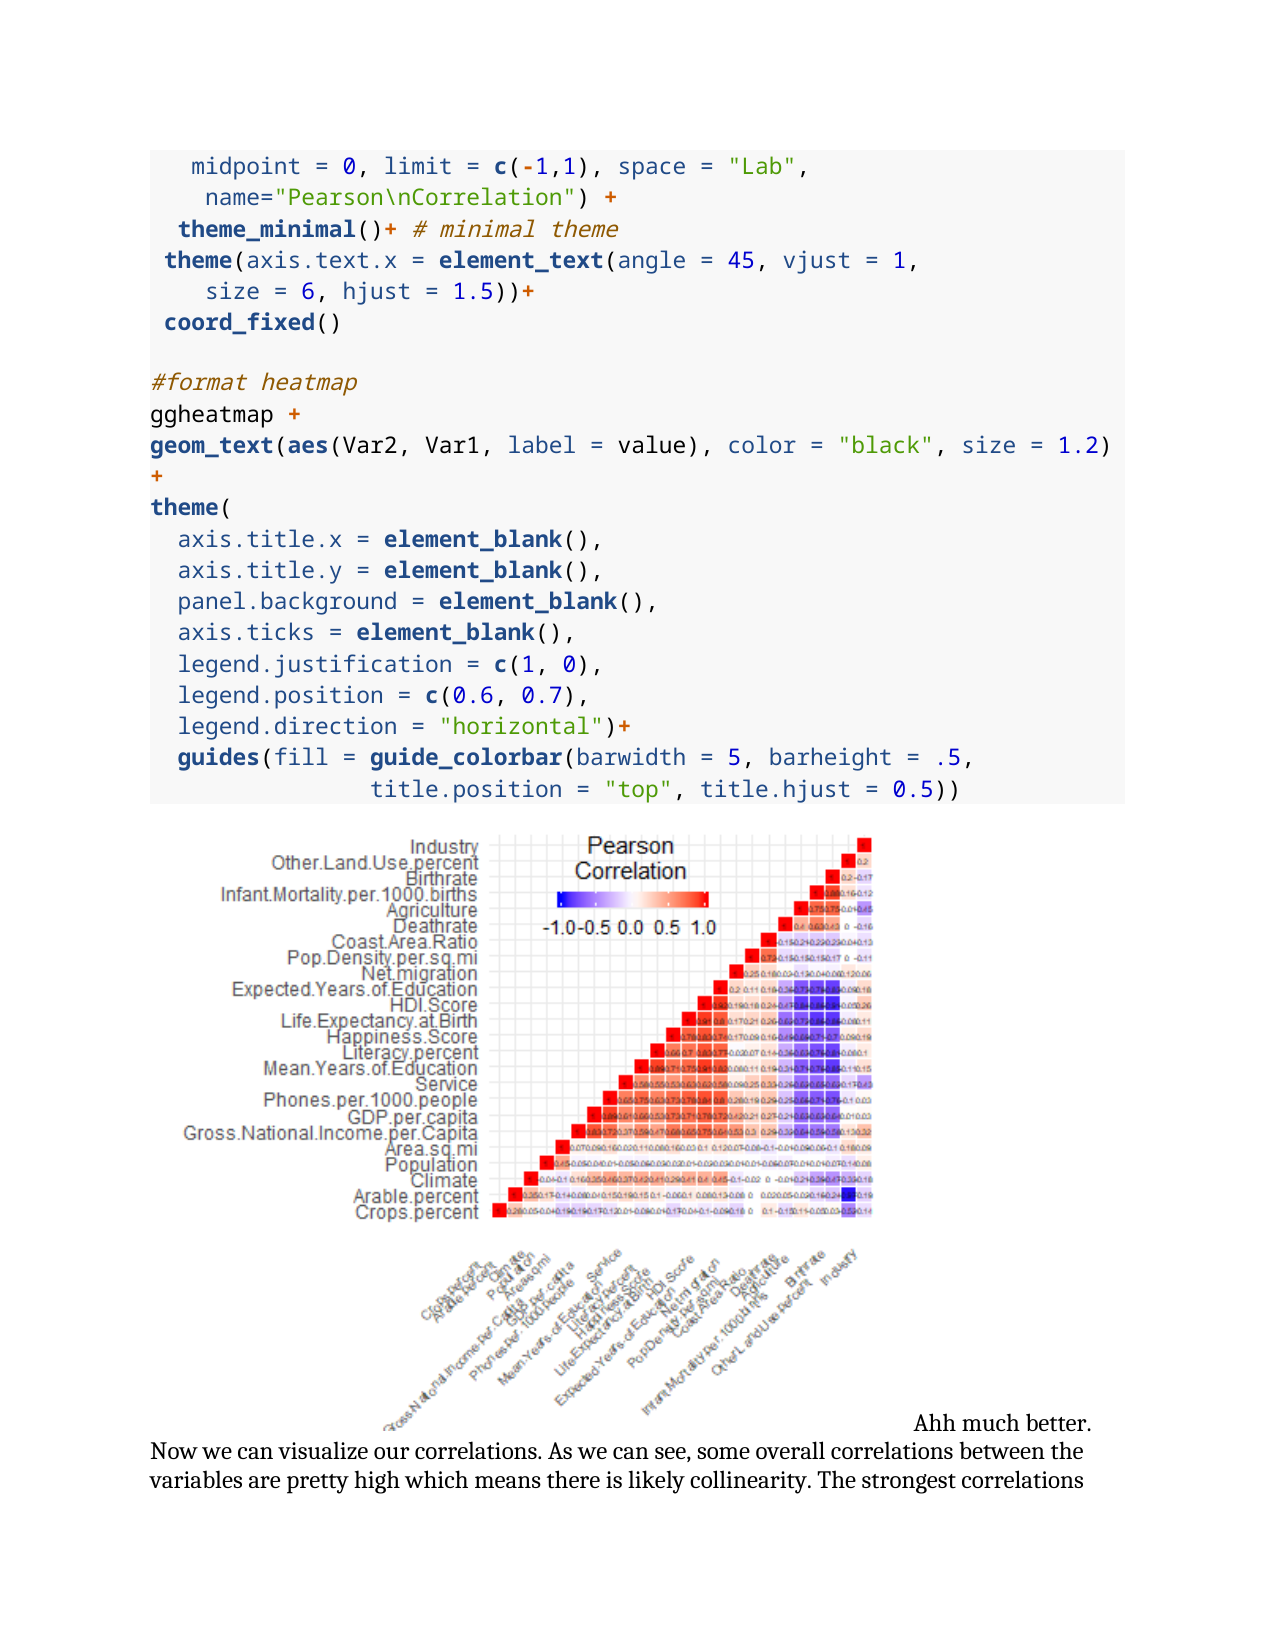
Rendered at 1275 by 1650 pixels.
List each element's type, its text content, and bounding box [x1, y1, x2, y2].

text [150, 824, 1125, 1495]
picture [150, 824, 908, 1431]
